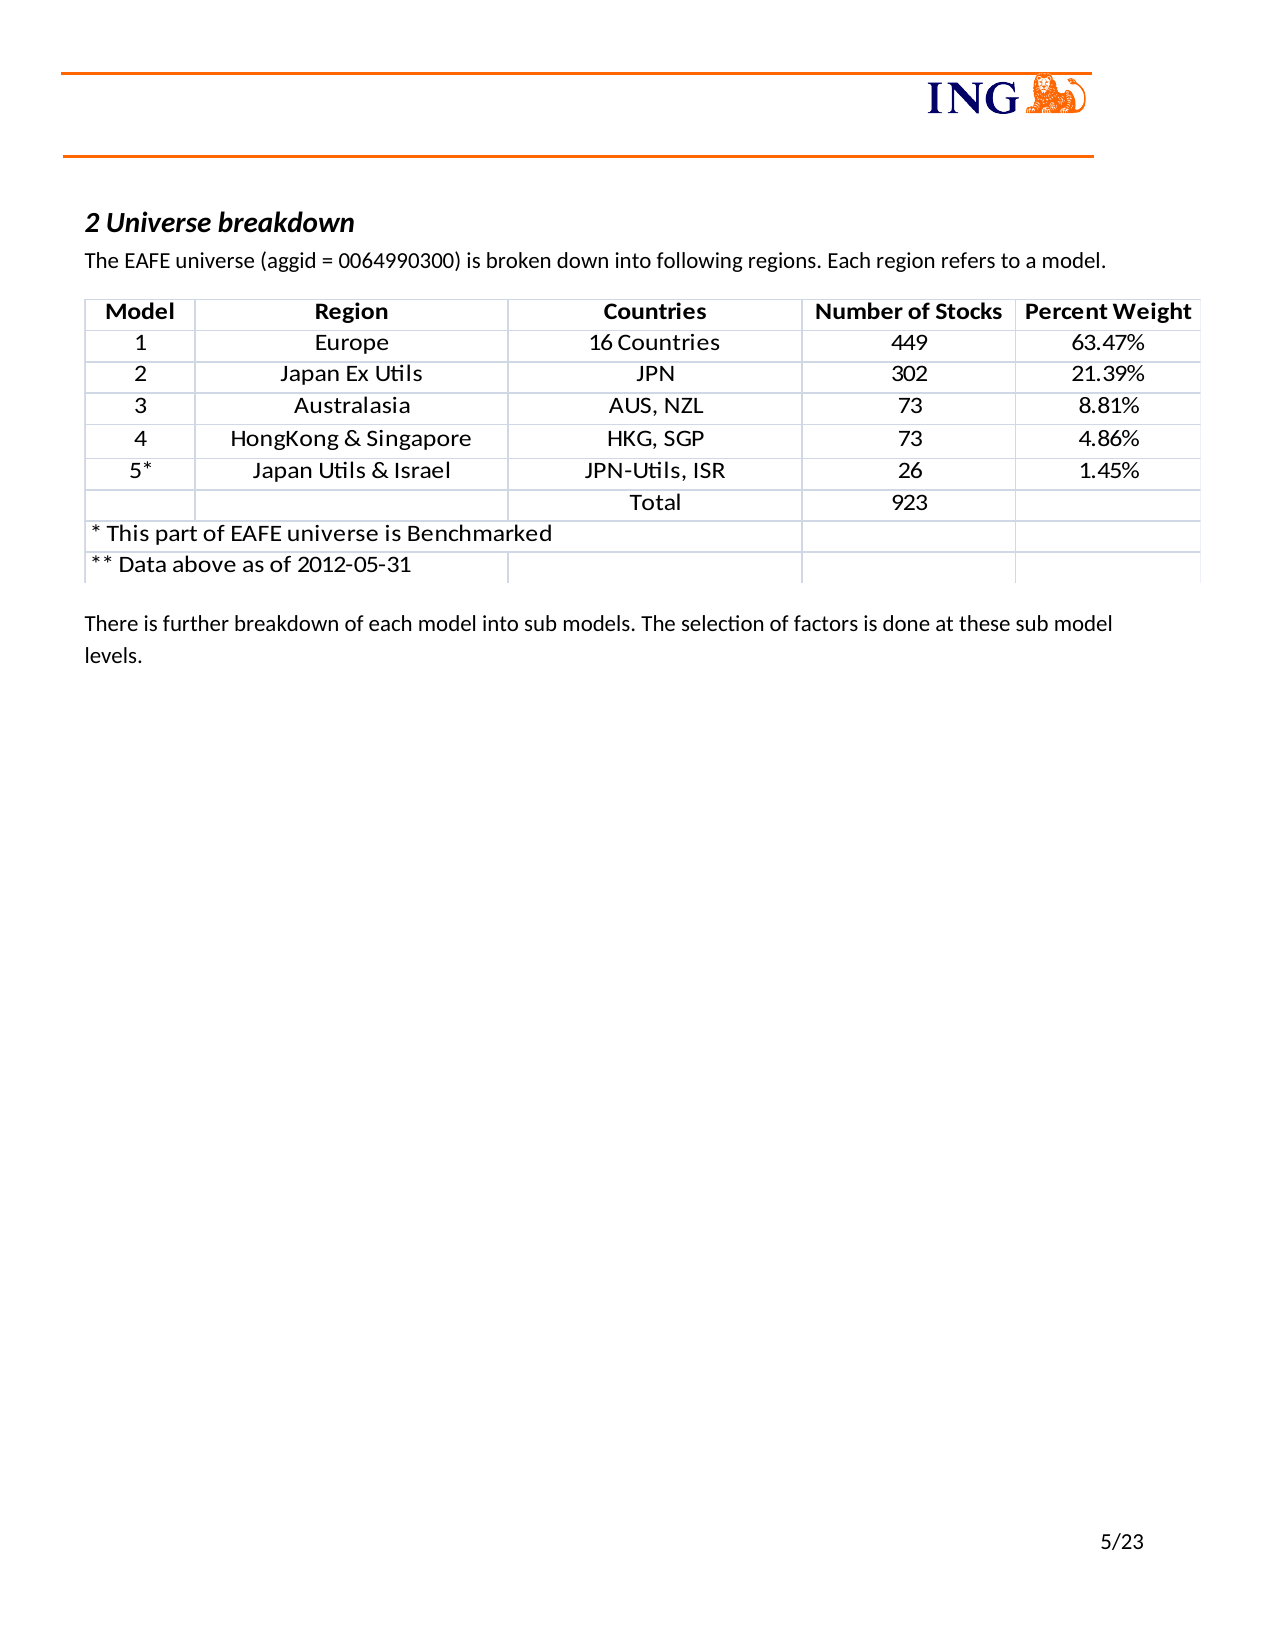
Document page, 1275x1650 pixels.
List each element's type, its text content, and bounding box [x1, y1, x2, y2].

subtitle 2 Universe breakdown [84, 204, 1144, 239]
text The EAFE universe (aggid = 0064990300) is broken down into following regions. Each region refers to a model. [84, 246, 1144, 274]
picture [927, 73, 1086, 114]
text There is further breakdown of each model into sub models. The selection of factors is done at these sub model levels. [84, 609, 1144, 669]
